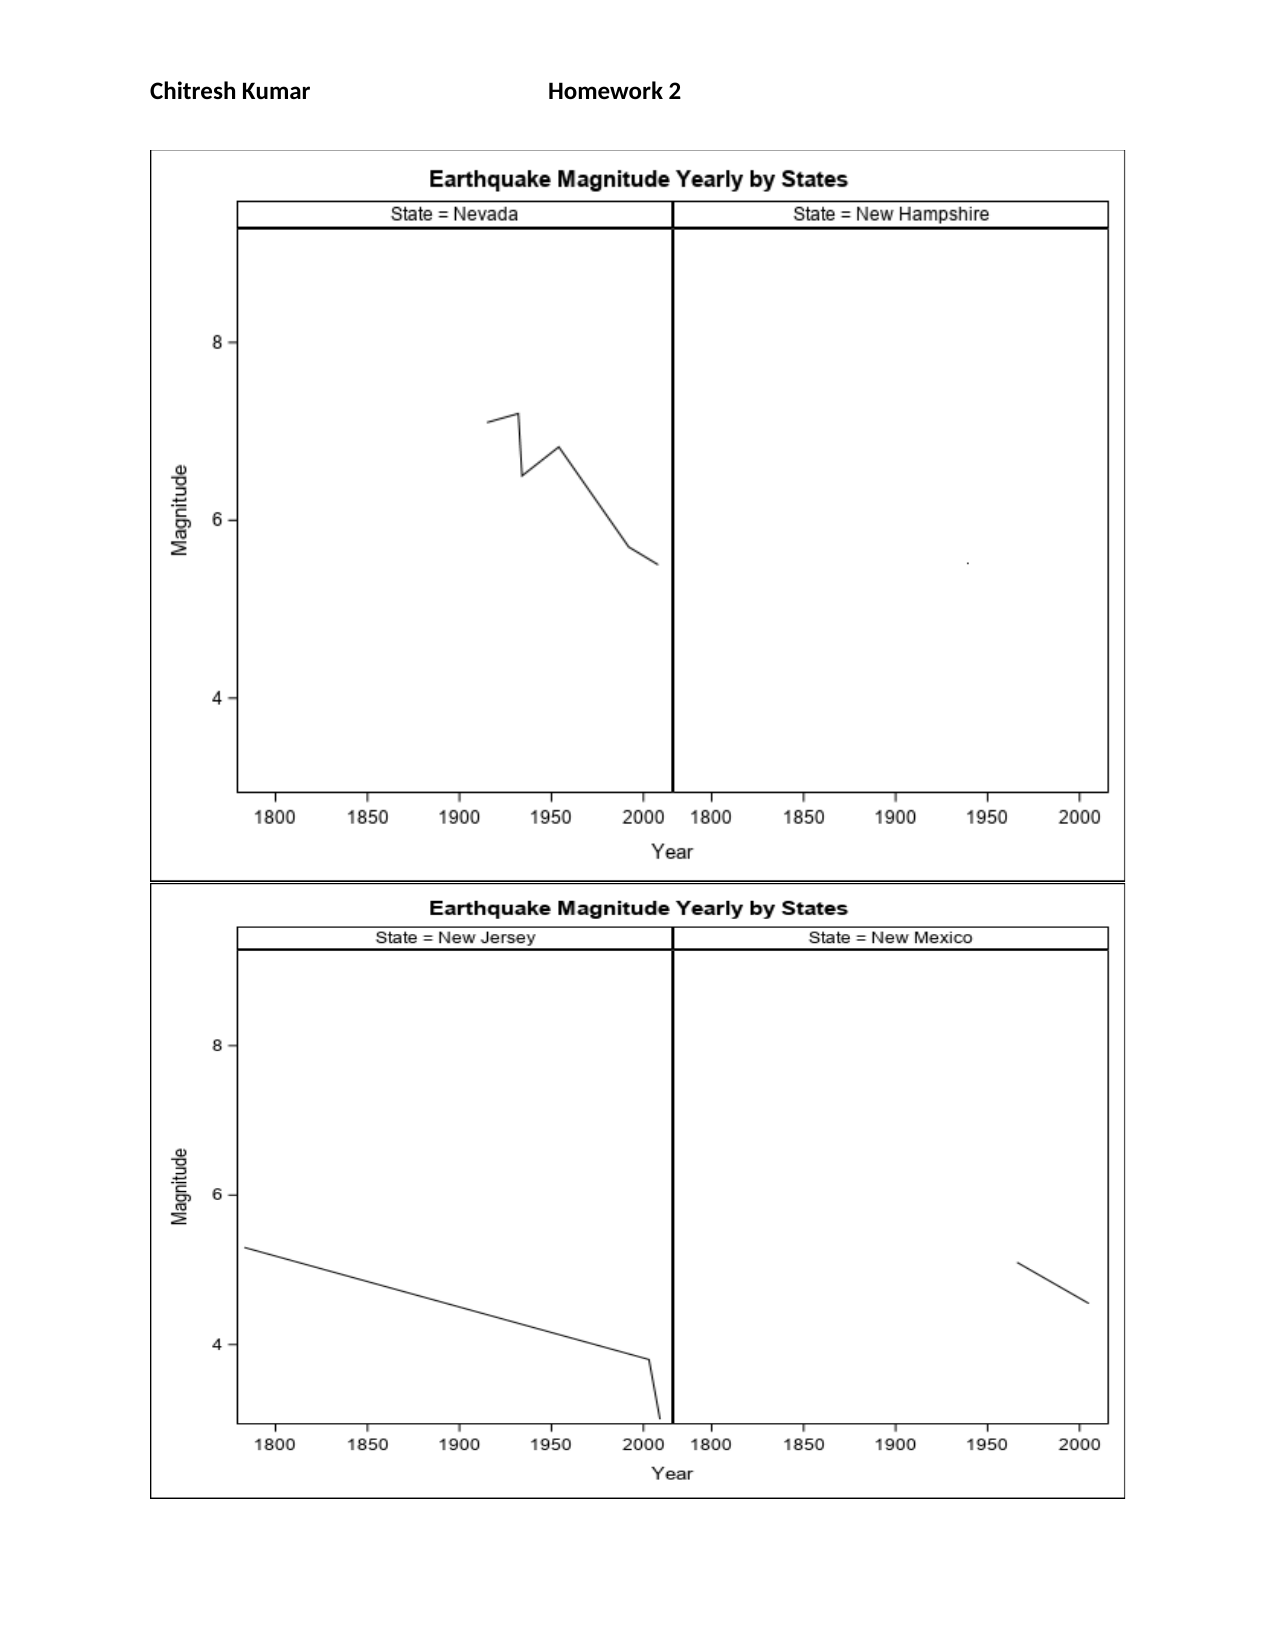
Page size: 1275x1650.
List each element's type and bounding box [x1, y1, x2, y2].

picture [150, 150, 1125, 882]
picture [150, 883, 1125, 1499]
